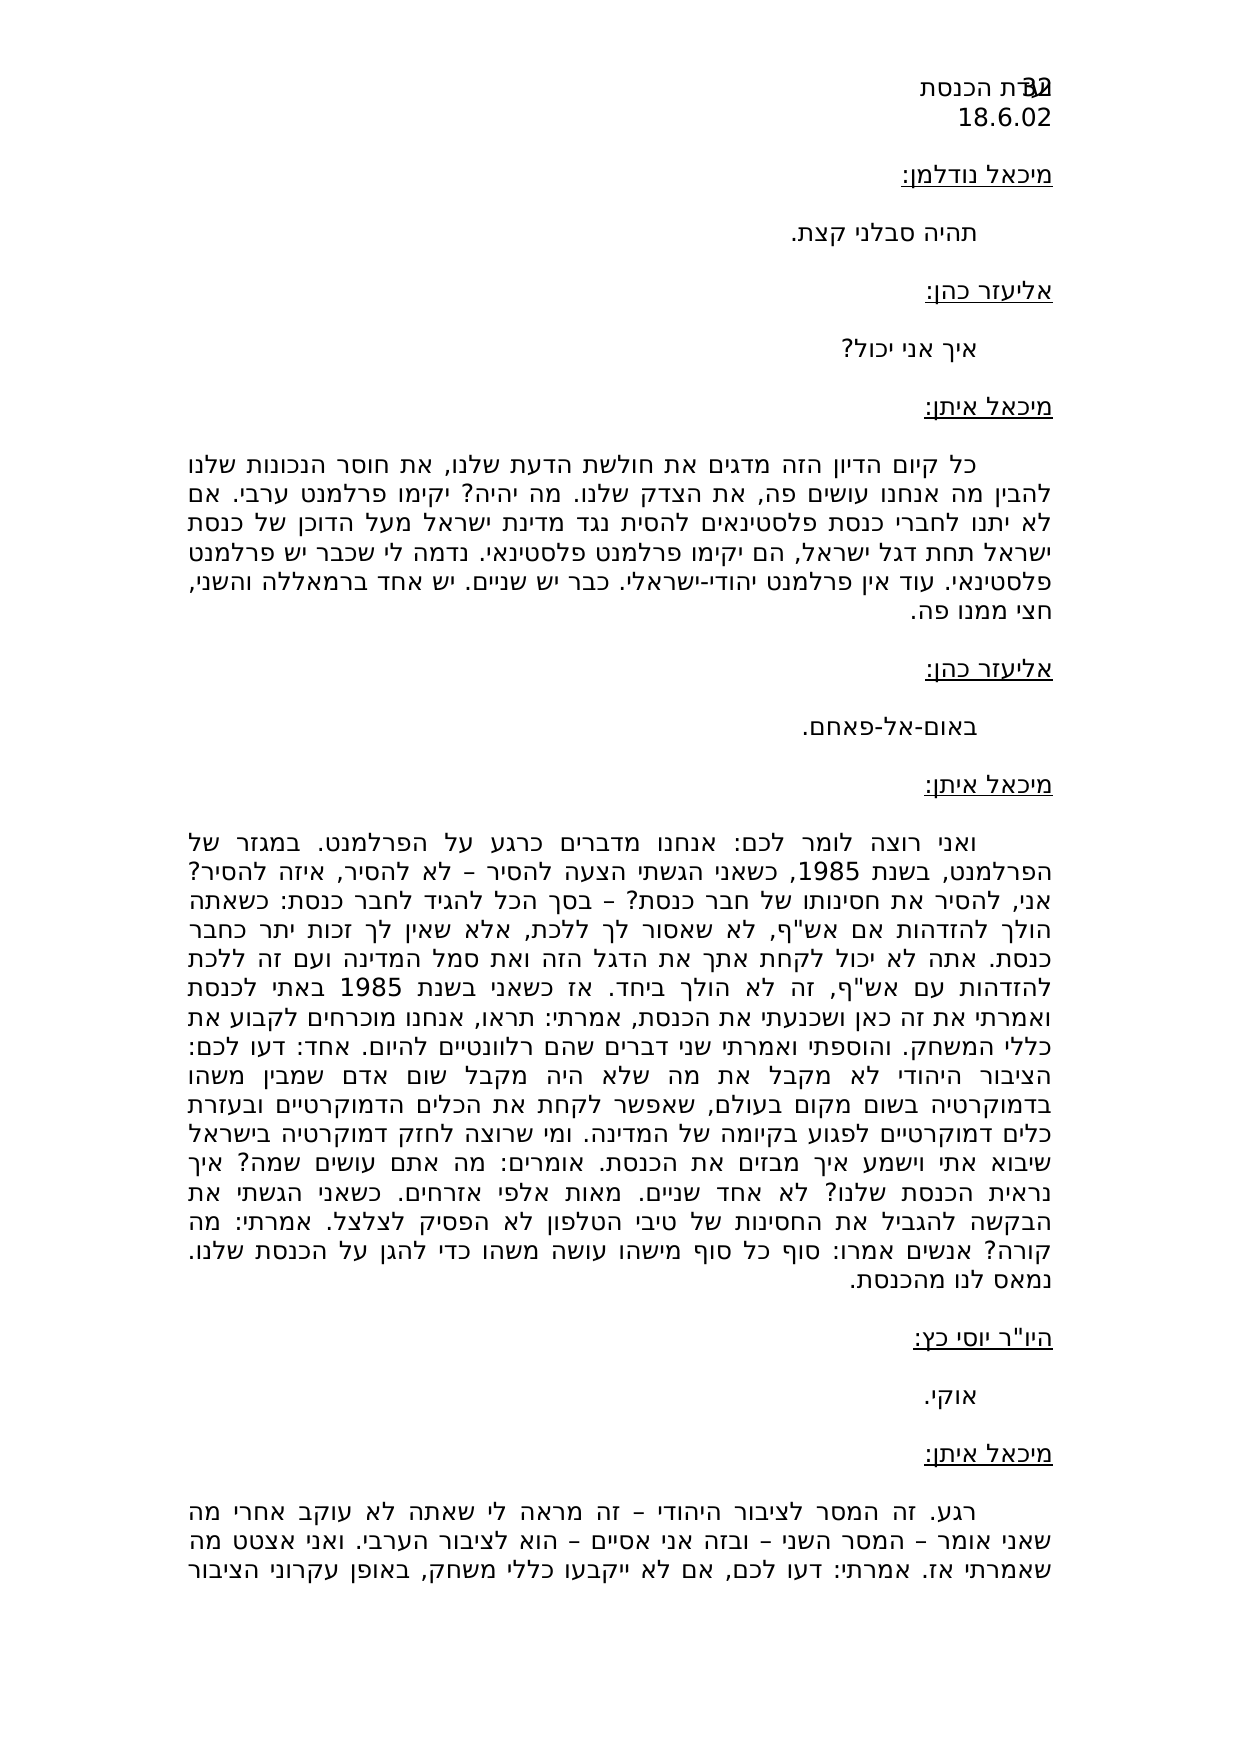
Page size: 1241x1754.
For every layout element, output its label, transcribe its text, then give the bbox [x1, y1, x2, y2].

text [187, 1497, 1053, 1584]
text מיכאל נודלמן: [187, 161, 1053, 190]
text מיכאל איתן: [187, 1439, 1053, 1468]
text תהיה סבלני קצת. [187, 218, 1053, 248]
text מיכאל איתן: [187, 392, 1053, 421]
text היו"ר יוסי כץ: [187, 1323, 1053, 1352]
text ואני רוצה לומר לכם: אנחנו מדברים כרגע על הפרלמנט. במגזר של הפרלמנט, בשנת 1985, כשאני הגשתי הצעה להסיר – לא להסיר, איזה להסיר? אני, להסיר את חסינותו של חבר כנסת? – בסך הכל להגיד לחבר כנסת: כשאתה הולך להזדהות אם אש"ף, לא שאסור לך ללכת, אלא שאין לך זכות יתר כחבר כנסת. אתה לא יכול לקחת אתך את הדגל הזה ואת סמל המדינה ועם זה ללכת להזדהות עם אש"ף, זה לא הולך ביחד. אז כשאני בשנת 1985 באתי לכנסת ואמרתי את זה כאן ושכנעתי את הכנסת, אמרתי: תראו, אנחנו מוכרחים לקבוע את כללי המשחק. והוספתי ואמרתי שני דברים שהם רלוונטיים להיום. אחד: דעו לכם: הציבור היהודי לא מקבל את מה שלא היה מקבל שום אדם שמבין משהו בדמוקרטיה בשום מקום בעולם, שאפשר לקחת את הכלים הדמוקרטיים ובעזרת כלים דמוקרטיים לפגוע בקיומה של המדינה. ומי שרוצה לחזק דמוקרטיה בישראל שיבוא אתי וישמע איך מבזים את הכנסת. אומרים: מה אתם עושים שמה? איך נראית הכנסת שלנו? לא אחד שניים. מאות אלפי אזרחים. כשאני הגשתי את הבקשה להגביל את החסינות של טיבי הטלפון לא הפסיק לצלצל. אמרתי: מה קורה? אנשים אמרו: סוף כל סוף מישהו עושה משהו כדי להגן על הכנסת שלנו. נמאס לנו מהכנסת. [187, 828, 1053, 1294]
text באום-אל-פאחם. [187, 712, 1053, 741]
text איך אני יכול? [187, 334, 1053, 363]
text כל קיום הדיון הזה מדגים את חולשת הדעת שלנו, את חוסר הנכונות שלנו להבין מה אנחנו עושים פה, את הצדק שלנו. מה יהיה? יקימו פרלמנט ערבי. אם לא יתנו לחברי כנסת פלסטינאים להסית נגד מדינת ישראל מעל הדוכן של כנסת ישראל תחת דגל ישראל, הם יקימו פרלמנט פלסטינאי. נדמה לי שכבר יש פרלמנט פלסטינאי. עוד אין פרלמנט יהודי-ישראלי. כבר יש שניים. יש אחד ברמאללה והשני, חצי ממנו פה. [187, 450, 1053, 625]
text אליעזר כהן: [187, 654, 1053, 683]
text אוקי. [187, 1381, 1053, 1410]
text אליעזר כהן: [187, 276, 1053, 306]
text מיכאל איתן: [187, 770, 1053, 799]
